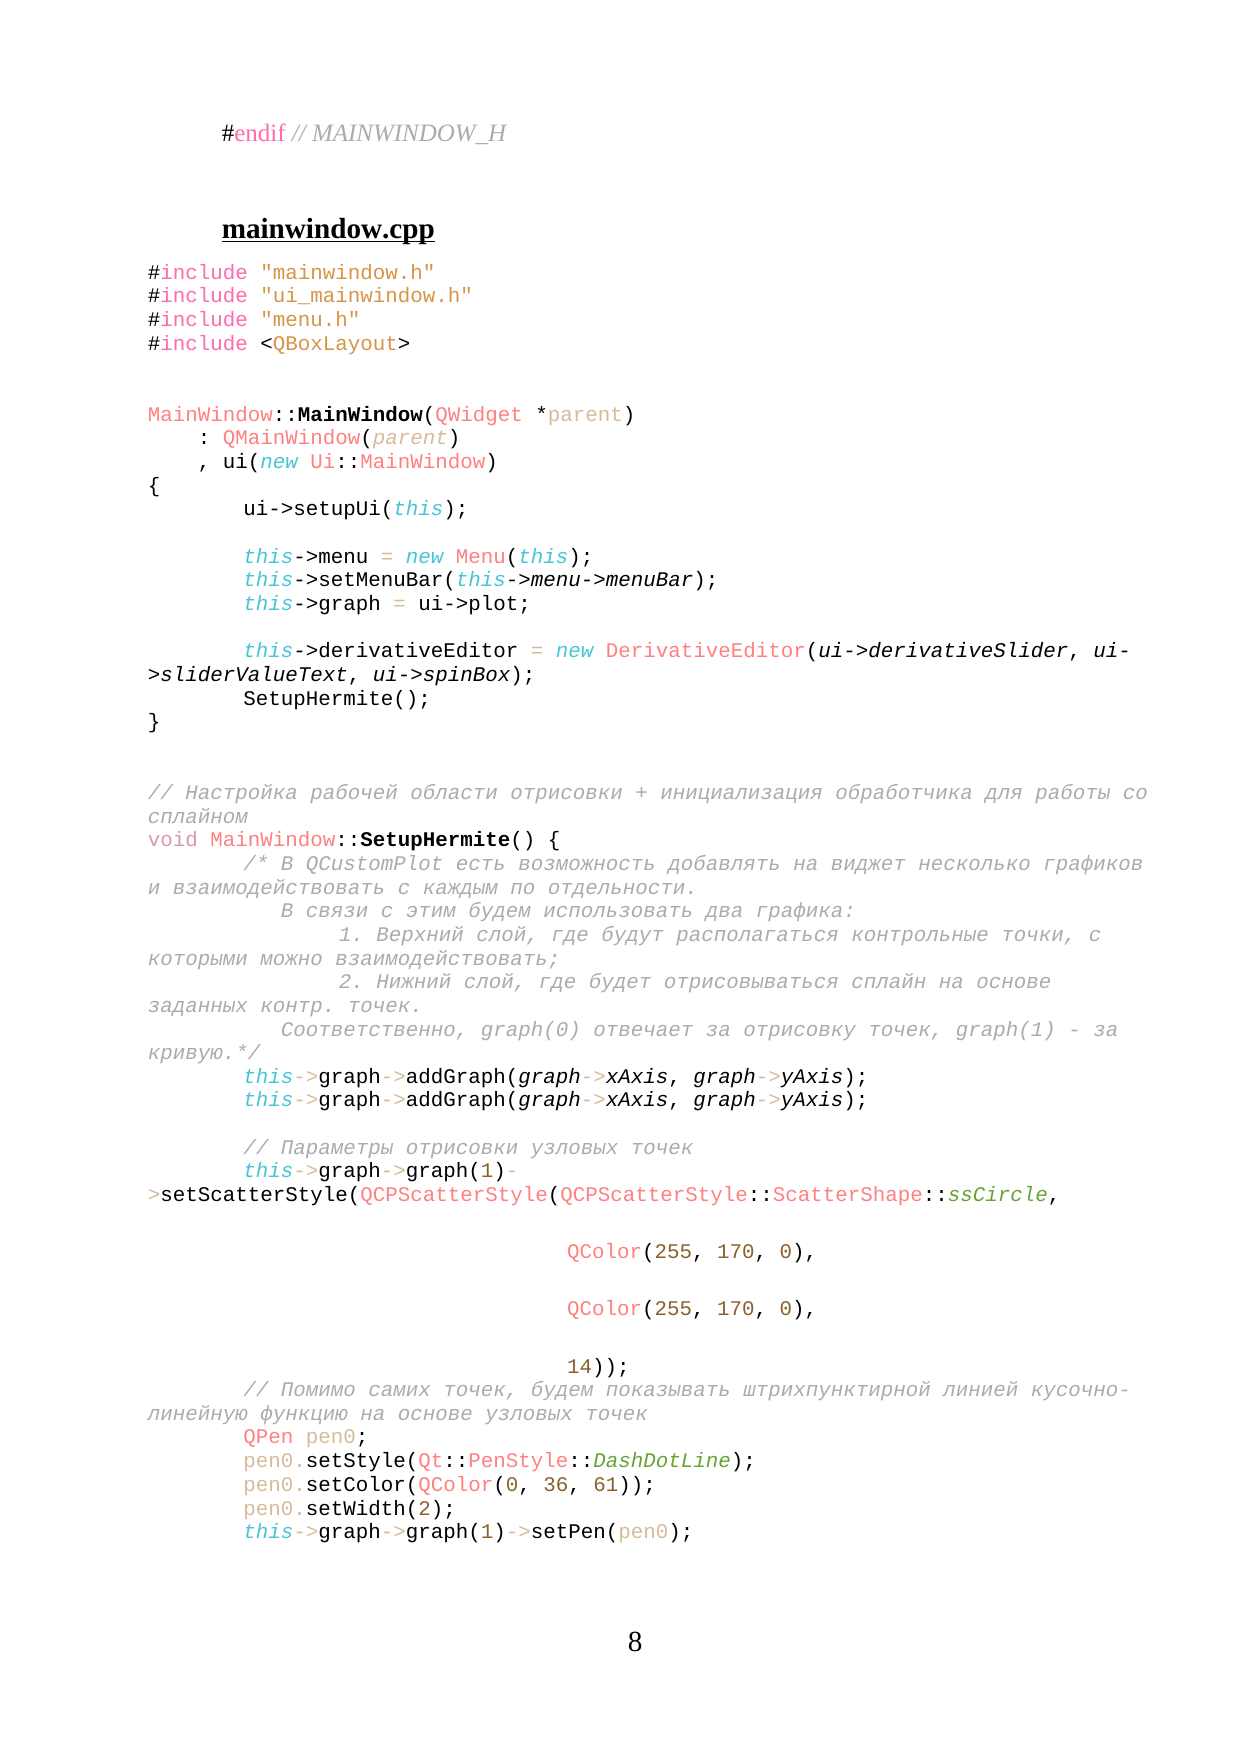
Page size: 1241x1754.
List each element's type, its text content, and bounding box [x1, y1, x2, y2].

text this->setMenuBar(this->menu->menuBar); [148, 569, 1152, 593]
text // Настройка рабочей области отрисовки + инициализация обработчика для работы со сплайном [148, 782, 1152, 829]
text #include "menu.h" [148, 309, 1152, 333]
text #include "mainwindow.h" [148, 262, 1152, 286]
text /* В QCustomPlot есть возможность добавлять на виджет несколько графиков и взаимодействовать с каждым по отдельности. [148, 853, 1152, 900]
text 14)); [148, 1322, 1152, 1379]
text QColor(255, 170, 0), [148, 1265, 1152, 1322]
text pen0.setColor(QColor(0, 36, 61)); [148, 1474, 1152, 1497]
text } [148, 711, 1152, 735]
text void MainWindow::SetupHermite() { [148, 829, 1152, 853]
text // Параметры отрисовки узловых точек [148, 1137, 1152, 1160]
text В связи с этим будем использовать два графика: [148, 900, 1152, 924]
text this->graph->graph(1)->setScatterStyle(QCPScatterStyle(QCPScatterStyle::ScatterShape::ssCircle, [148, 1160, 1152, 1208]
text MainWindow::MainWindow(QWidget *parent) [148, 404, 1152, 427]
text 1. Верхний слой, где будут располагаться контрольные точки, с которыми можно взаимодействовать; [148, 924, 1152, 971]
text Соответственно, graph(0) отвечает за отрисовку точек, graph(1) - за кривую.*/ [148, 1018, 1152, 1066]
text ui->setupUi(this); [148, 498, 1152, 522]
text { [148, 475, 1152, 498]
text 2. Нижний слой, где будет отрисовываться сплайн на основе заданных контр. точек. [148, 971, 1152, 1018]
text this->graph = ui->plot; [148, 593, 1152, 617]
text : QMainWindow(parent) [148, 427, 1152, 451]
text this->derivativeEditor = new DerivativeEditor(ui->derivativeSlider, ui->sliderValueText, ui->spinBox); [148, 640, 1152, 687]
text this->graph->addGraph(graph->xAxis, graph->yAxis); [148, 1089, 1152, 1113]
text // Помимо самих точек, будем показывать штрихпунктирной линией кусочно-линейную функцию на основе узловых точек [148, 1379, 1152, 1427]
text this->graph->addGraph(graph->xAxis, graph->yAxis); [148, 1066, 1152, 1089]
text this->menu = new Menu(this); [148, 546, 1152, 569]
text #include "ui_mainwindow.h" [148, 286, 1152, 309]
text QColor(255, 170, 0), [148, 1208, 1152, 1265]
text SetupHermite(); [148, 687, 1152, 711]
text this->graph->graph(1)->setPen(pen0); [148, 1521, 1152, 1545]
text pen0.setWidth(2); [148, 1497, 1152, 1521]
text , ui(new Ui::MainWindow) [148, 451, 1152, 475]
text #endif // MAINWINDOW_H [148, 118, 1152, 147]
text #include <QBoxLayout> [148, 333, 1152, 356]
text pen0.setStyle(Qt::PenStyle::DashDotLine); [148, 1450, 1152, 1474]
text QPen pen0; [148, 1427, 1152, 1450]
text mainwindow.cpp [148, 212, 1152, 245]
